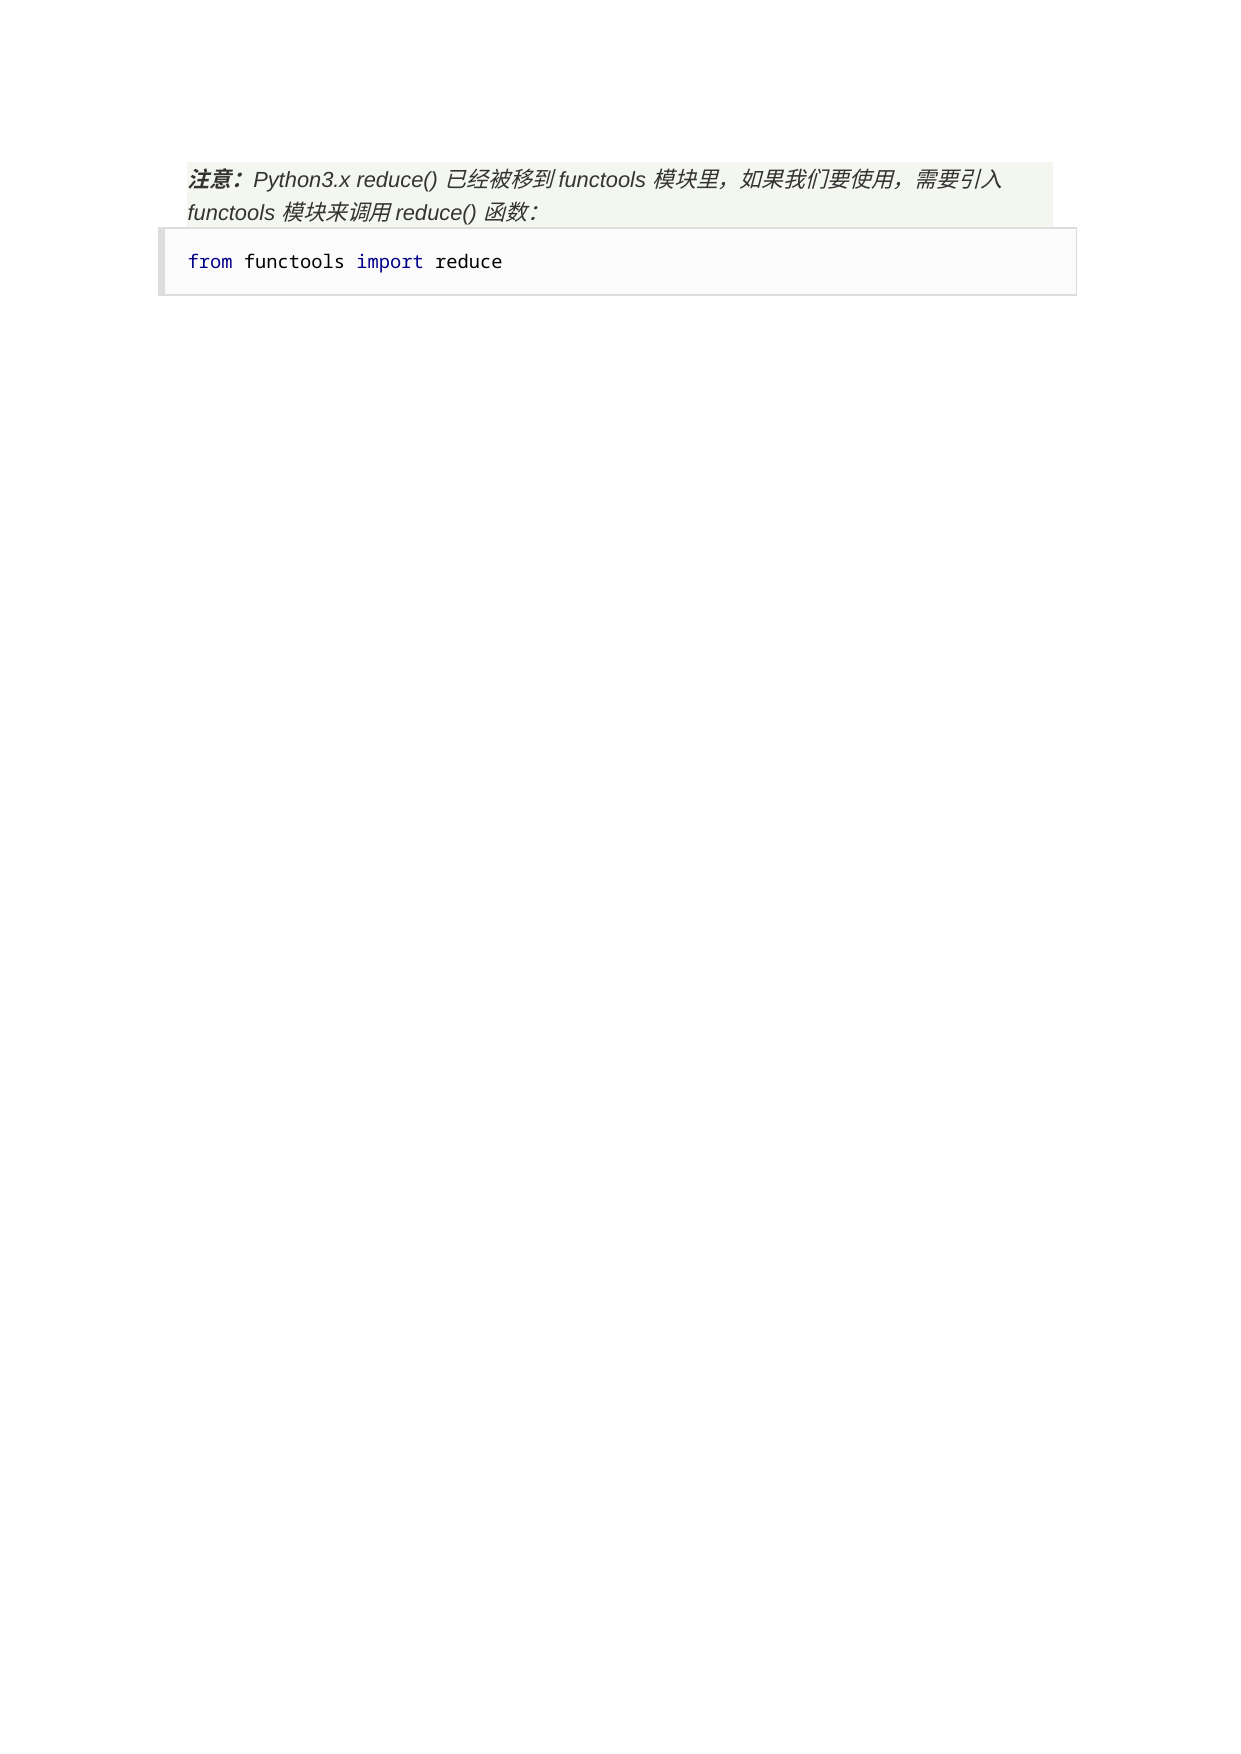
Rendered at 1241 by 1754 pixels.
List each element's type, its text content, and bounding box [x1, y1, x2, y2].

text from functools import reduce [165, 229, 1076, 294]
text 注意：Python3.x reduce() 已经被移到 functools 模块里，如果我们要使用，需要引入 functools 模块来调用 reduce() 函数： [187, 162, 1053, 227]
